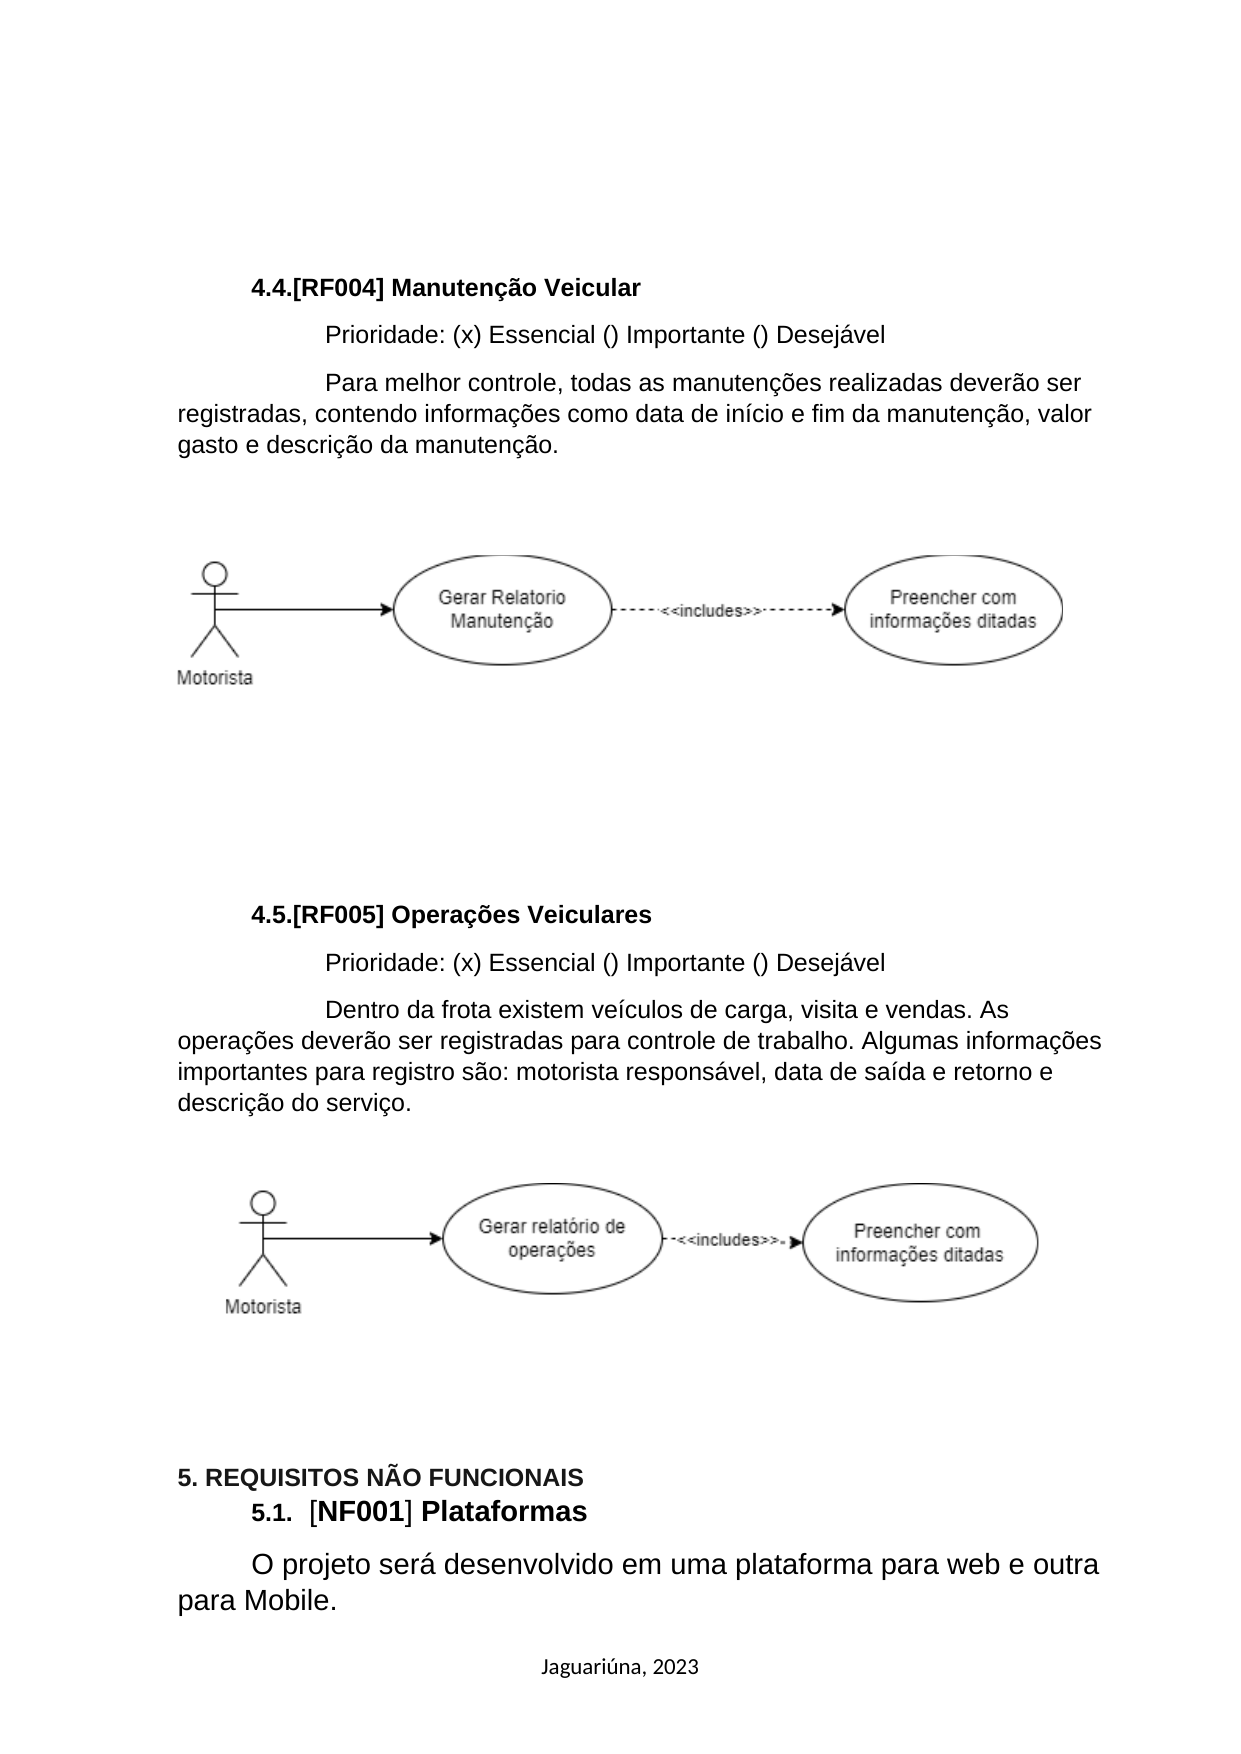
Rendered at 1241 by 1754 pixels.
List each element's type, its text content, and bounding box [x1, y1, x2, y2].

picture [225, 1183, 1039, 1320]
text 5.1. [NF001] Plataformas [177, 1494, 1122, 1528]
text Dentro da frota existem veículos de carga, visita e vendas. As operações deverão ser registradas para controle de trabalho. Algumas informações importantes para registro são: motorista responsável, data de saída e retorno e descrição do serviço. [177, 995, 1122, 1117]
subtitle 5. REQUISITOS NÃO FUNCIONAIS [177, 1463, 1122, 1492]
picture [177, 555, 1063, 691]
text Para melhor controle, todas as manutenções realizadas deverão ser registradas, contendo informações como data de início e fim da manutenção, valor gasto e descrição da manutenção. [177, 368, 1122, 459]
text O projeto será desenvolvido em uma plataforma para web e outra para Mobile. [177, 1547, 1122, 1617]
text Prioridade: (x) Essencial () Importante () Desejável [177, 948, 1122, 976]
text Prioridade: (x) Essencial () Importante () Desejável [177, 320, 1122, 349]
text 4.4.[RF004] Manutenção Veicular [177, 273, 1122, 301]
text 4.5.[RF005] Operações Veiculares [177, 900, 1122, 929]
